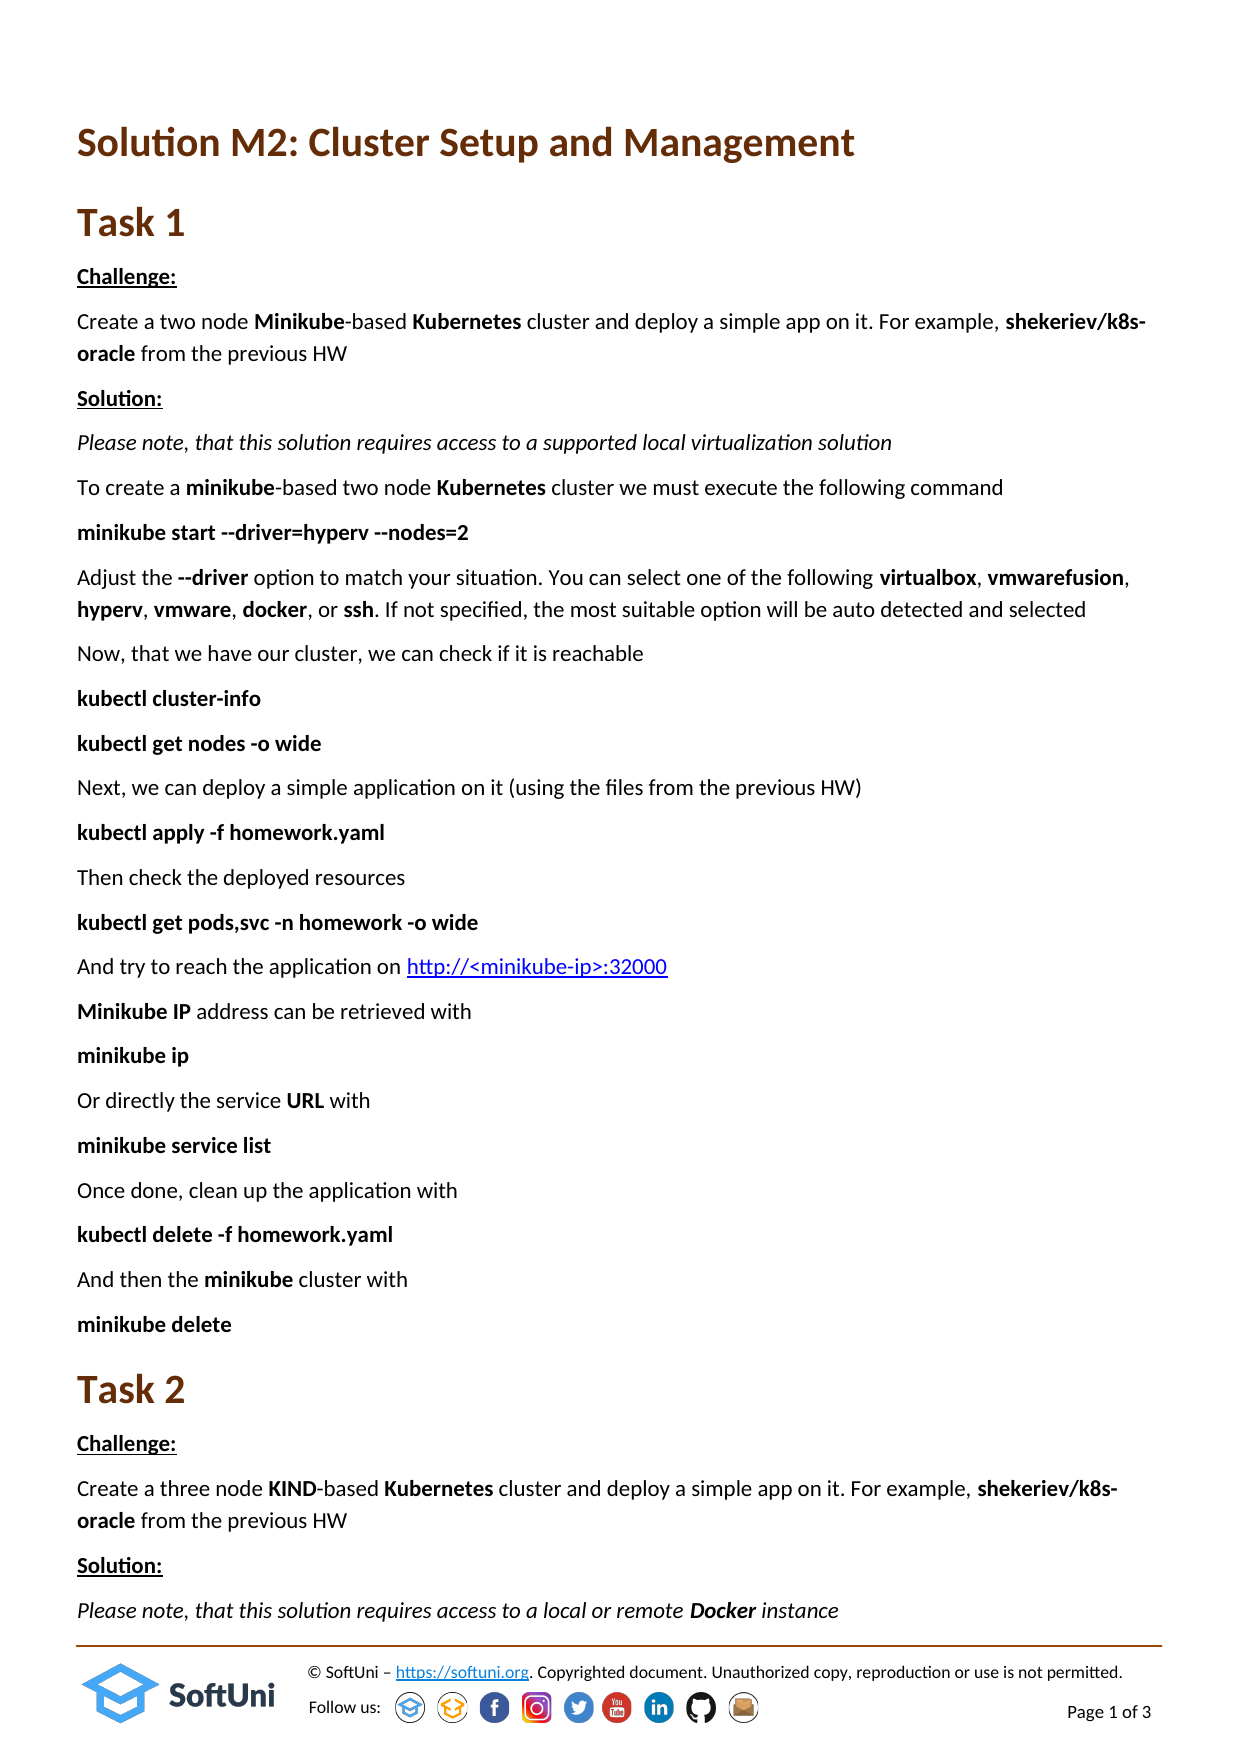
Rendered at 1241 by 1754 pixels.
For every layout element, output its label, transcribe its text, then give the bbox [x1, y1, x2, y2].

picture [75, 1658, 281, 1729]
picture [602, 1692, 632, 1723]
text kubectl get nodes -o wide [77, 729, 1163, 757]
text kubectl apply -f homework.yaml [77, 818, 1163, 846]
picture [644, 1692, 653, 1701]
picture [479, 1692, 510, 1723]
text Solution: [77, 384, 1163, 412]
text Solution: [77, 1551, 1163, 1579]
picture [686, 1692, 716, 1723]
text Please note, that this solution requires access to a supported local virtualization solution [77, 428, 1163, 457]
subtitle Task 2 [77, 1363, 1163, 1414]
text And try to reach the application on http://<minikube-ip>:32000 [77, 952, 1163, 980]
text kubectl cluster-info [77, 684, 1163, 712]
text Now, that we have our cluster, we can check if it is reachable [77, 639, 1163, 667]
text Or directly the service URL with [77, 1086, 1163, 1114]
text Create a two node Minikube-based Kubernetes cluster and deploy a simple app on it. For example, shekeriev/k8s-oracle from the previous HW [77, 307, 1163, 367]
text Adjust the --driver option to match your situation. You can select one of the following virtualbox, vmwarefusion, hyperv, vmware, docker, or ssh. If not specified, the most suitable option will be auto detected and selected [77, 563, 1163, 623]
text To create a minikube-based two node Kubernetes cluster we must execute the following command [77, 473, 1163, 501]
text kubectl get pods,svc -n homework -o wide [77, 908, 1163, 936]
picture [395, 1692, 425, 1723]
text minikube delete [77, 1310, 1163, 1338]
picture [437, 1692, 468, 1723]
subtitle Task 1 [77, 196, 1163, 246]
text Please note, that this solution requires access to a local or remote Docker instance [77, 1596, 1163, 1624]
text And then the minikube cluster with [77, 1265, 1163, 1293]
picture [665, 1714, 674, 1723]
text Minikube IP address can be retrieved with [77, 997, 1163, 1025]
text minikube service list [77, 1131, 1163, 1159]
text kubectl delete -f homework.yaml [77, 1220, 1163, 1248]
picture [728, 1692, 759, 1723]
picture [522, 1692, 552, 1723]
text Next, we can deploy a simple application on it (using the files from the previous HW) [77, 773, 1163, 802]
picture [665, 1692, 674, 1701]
picture [564, 1692, 594, 1723]
picture [644, 1714, 653, 1723]
text Create a three node KIND-based Kubernetes cluster and deploy a simple app on it. For example, shekeriev/k8s-oracle from the previous HW [77, 1474, 1163, 1534]
text Once done, clean up the application with [77, 1176, 1163, 1204]
subtitle Solution M2: Cluster Setup and Management [77, 116, 1163, 167]
text Challenge: [77, 262, 1163, 290]
text minikube start --driver=hyperv --nodes=2 [77, 518, 1163, 546]
picture [658, 1705, 667, 1714]
text Challenge: [77, 1429, 1163, 1458]
text minikube ip [77, 1042, 1163, 1070]
text Then check the deployed resources [77, 863, 1163, 891]
